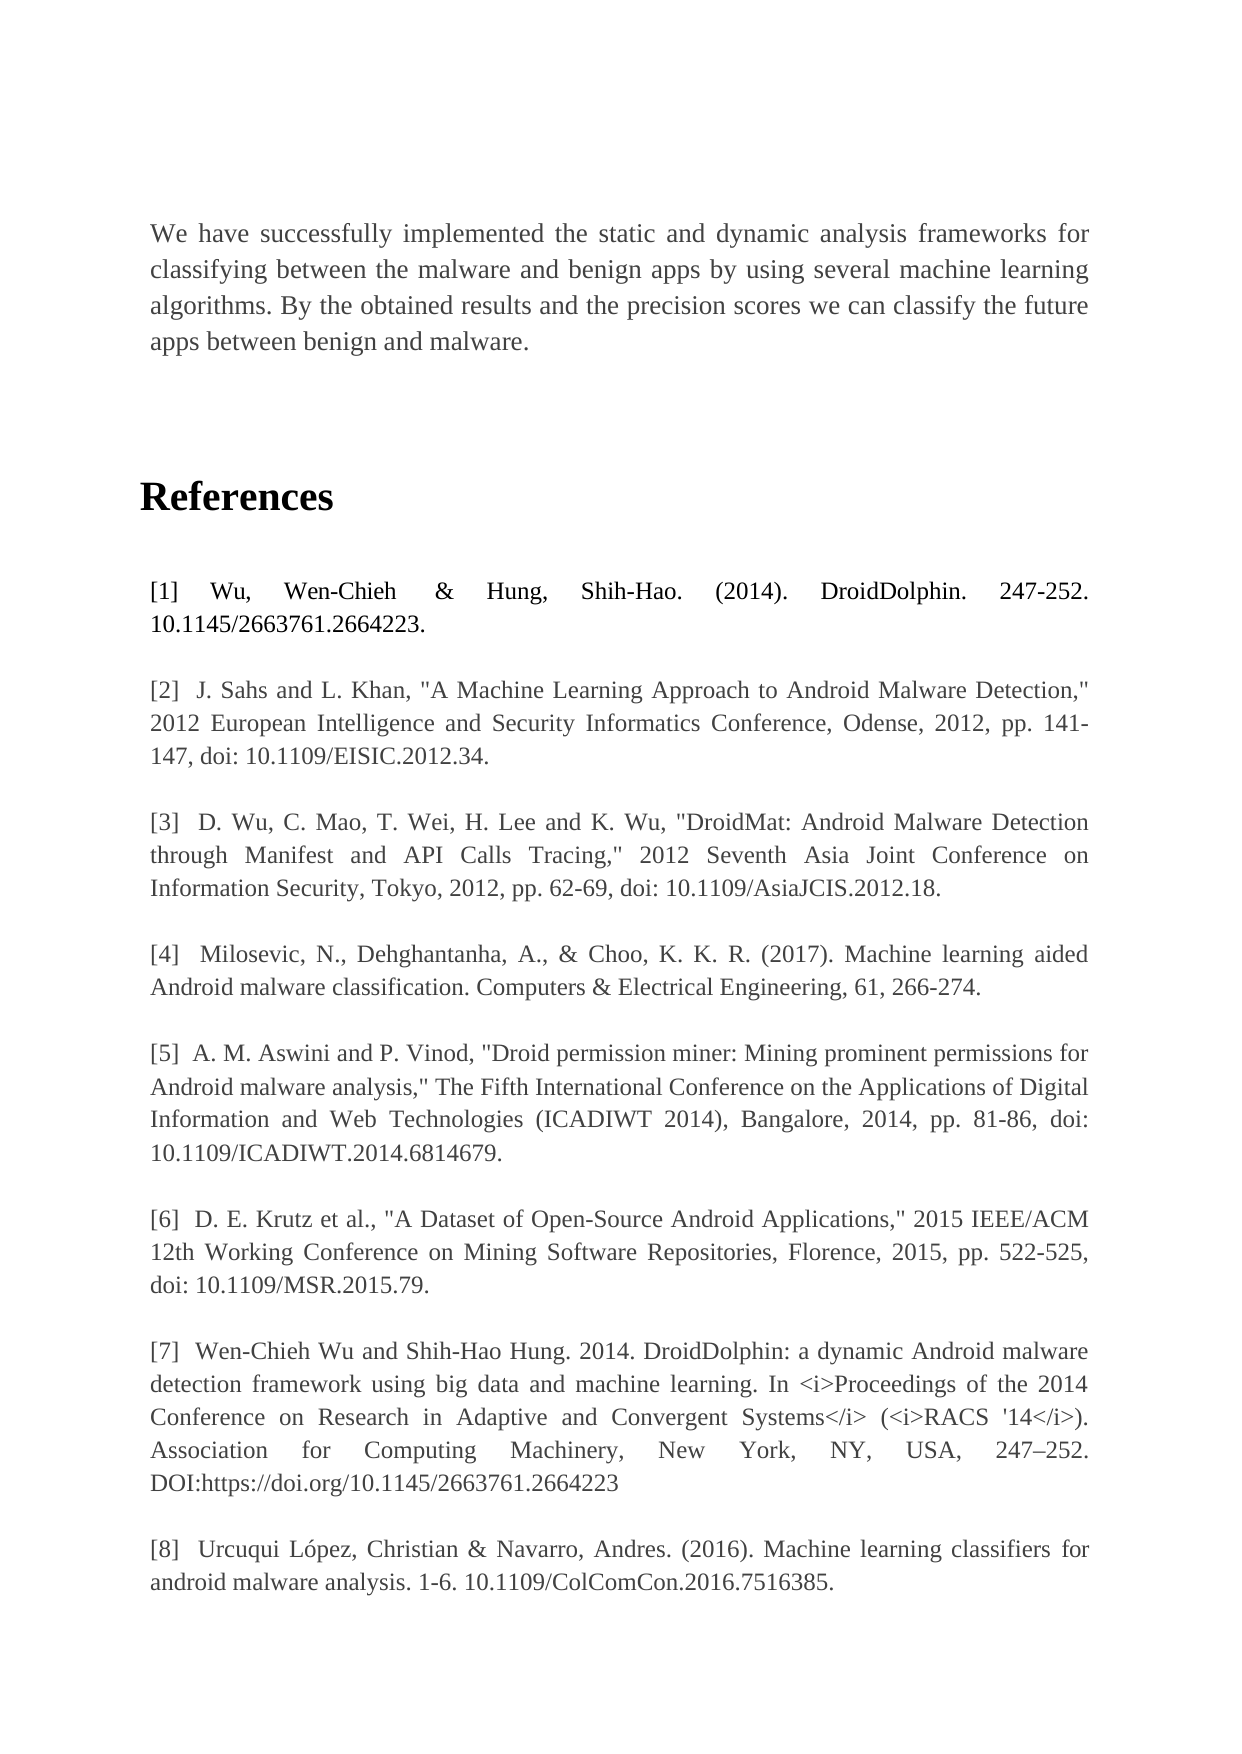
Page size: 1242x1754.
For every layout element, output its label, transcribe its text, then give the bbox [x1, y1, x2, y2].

text [8] Urcuqui López, Christian & Navarro, Andres. (2016). Machine learning classifiers for android malware analysis. 1-6. 10.1109/ColComCon.2016.7516385. [150, 1534, 1089, 1596]
text [6] D. E. Krutz et al., "A Dataset of Open-Source Android Applications," 2015 IEEE/ACM 12th Working Conference on Mining Software Repositories, Florence, 2015, pp. 522-525, doi: 10.1109/MSR.2015.79. [150, 1204, 1090, 1298]
text [3] D. Wu, C. Mao, T. Wei, H. Lee and K. Wu, "DroidMat: Android Malware Detection through Manifest and API Calls Tracing," 2012 Seventh Asia Joint Conference on Information Security, Tokyo, 2012, pp. 62-69, doi: 10.1109/AsiaJCIS.2012.18. [150, 807, 1090, 902]
subtitle References [139, 471, 1104, 519]
text [4] Milosevic, N., Dehghantanha, A., & Choo, K. K. R. (2017). Machine learning aided Android malware classification. Computers & Electrical Engineering, 61, 266-274. [150, 939, 1090, 1001]
text [1] Wu, Wen-Chieh & Hung, Shih-Hao. (2014). DroidDolphin. 247-252. 10.1145/2663761.2664223. [150, 576, 1089, 638]
text [5] A. M. Aswini and P. Vinod, "Droid permission miner: Mining prominent permissions for Android malware analysis," The Fifth International Conference on the Applications of Digital Information and Web Technologies (ICADIWT 2014), Bangalore, 2014, pp. 81-86, doi: 10.1109/ICADIWT.2014.6814679. [150, 1038, 1090, 1166]
text We have successfully implemented the static and dynamic analysis frameworks for classifying between the malware and benign apps by using several machine learning algorithms. By the obtained results and the precision scores we can classify the future apps between benign and malware. [150, 218, 1090, 356]
text [7] Wen-Chieh Wu and Shih-Hao Hung. 2014. DroidDolphin: a dynamic Android malware detection framework using big data and machine learning. In <i>Proceedings of the 2014 Conference on Research in Adaptive and Convergent Systems</i> (<i>RACS '14</i>). Association for Computing Machinery, New York, NY, USA, 247–252. DOI:https://doi.org/10.1145/2663761.2664223 [150, 1336, 1090, 1497]
text [2] J. Sahs and L. Khan, "A Machine Learning Approach to Android Malware Detection," 2012 European Intelligence and Security Informatics Conference, Odense, 2012, pp. 141-147, doi: 10.1109/EISIC.2012.34. [150, 675, 1090, 770]
